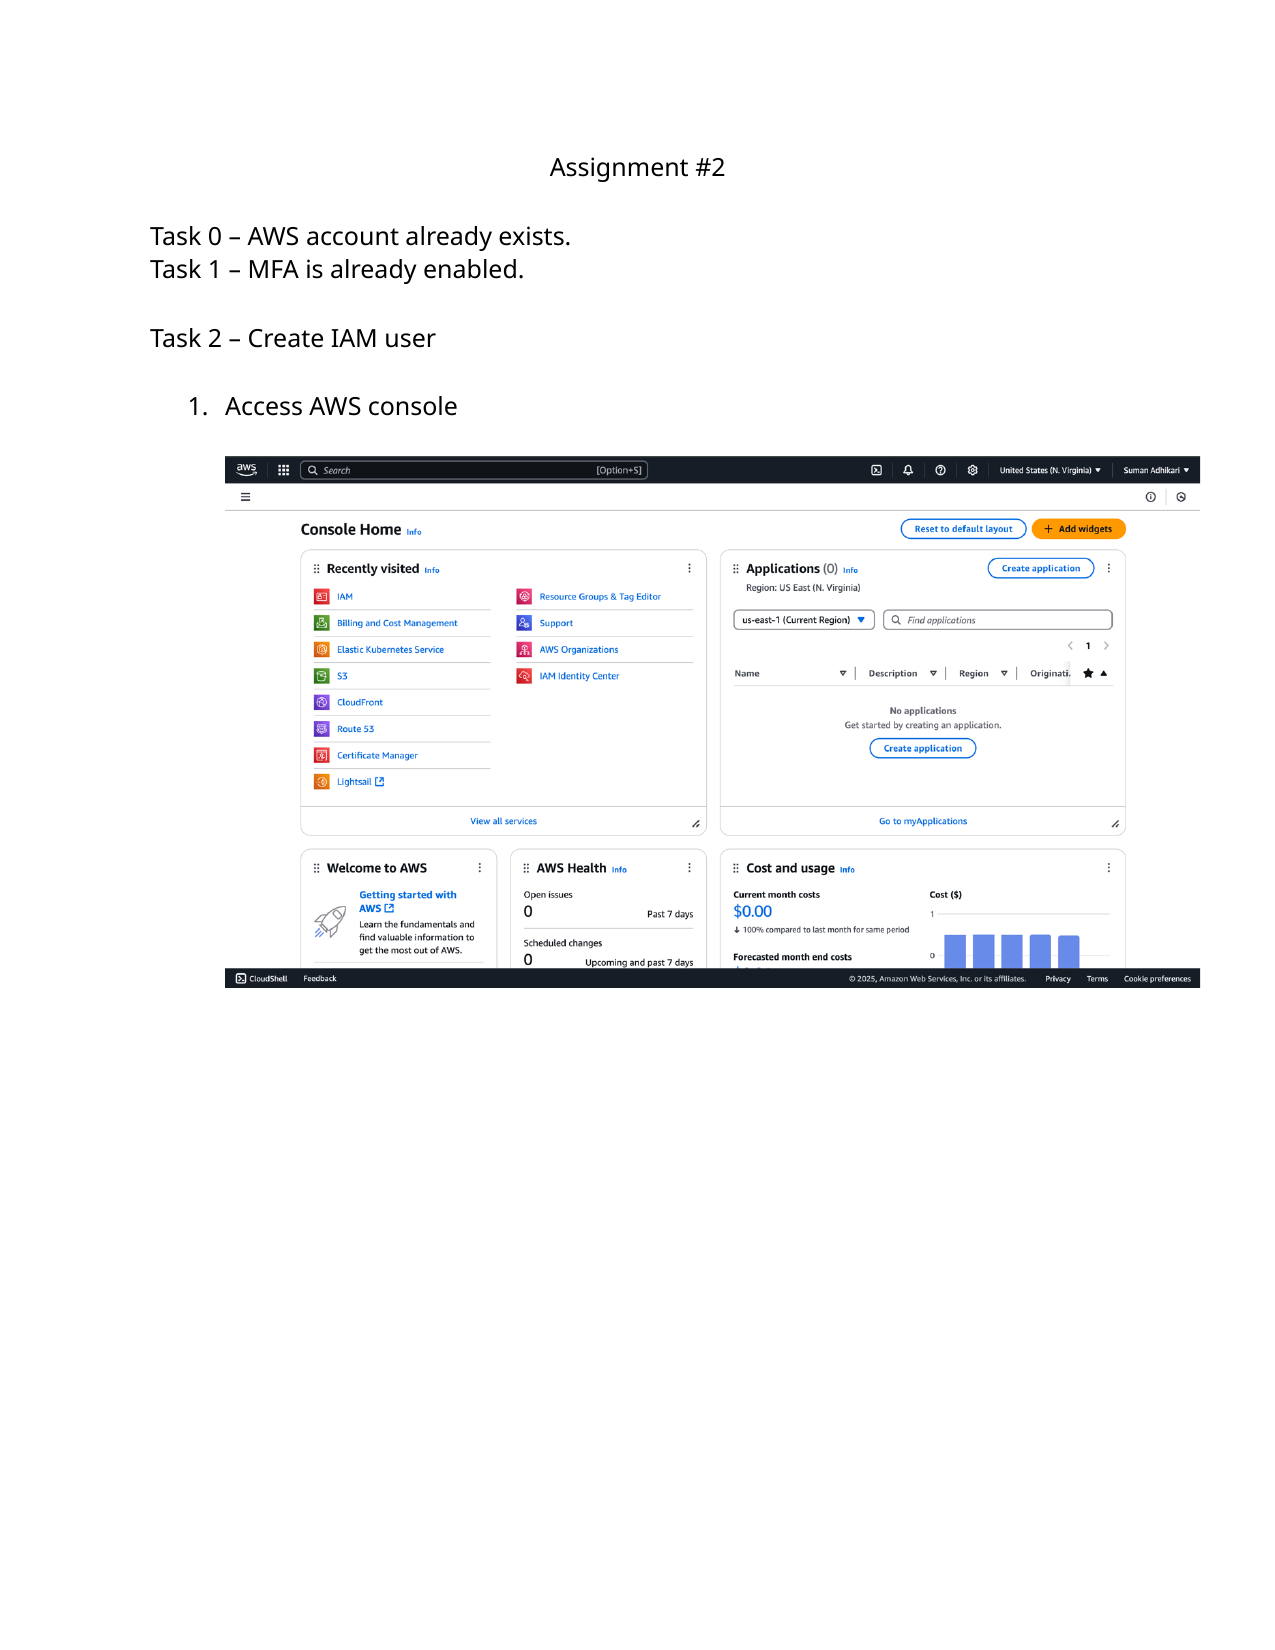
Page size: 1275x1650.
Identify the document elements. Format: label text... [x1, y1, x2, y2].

text Task 0 – AWS account already exists. [150, 218, 1125, 252]
picture [225, 456, 1200, 988]
text Assignment #2 [150, 150, 1125, 184]
list Access AWS console [187, 388, 1125, 422]
text Task 1 – MFA is already enabled. [150, 252, 1125, 286]
text Task 2 – Create IAM user [150, 320, 1125, 354]
